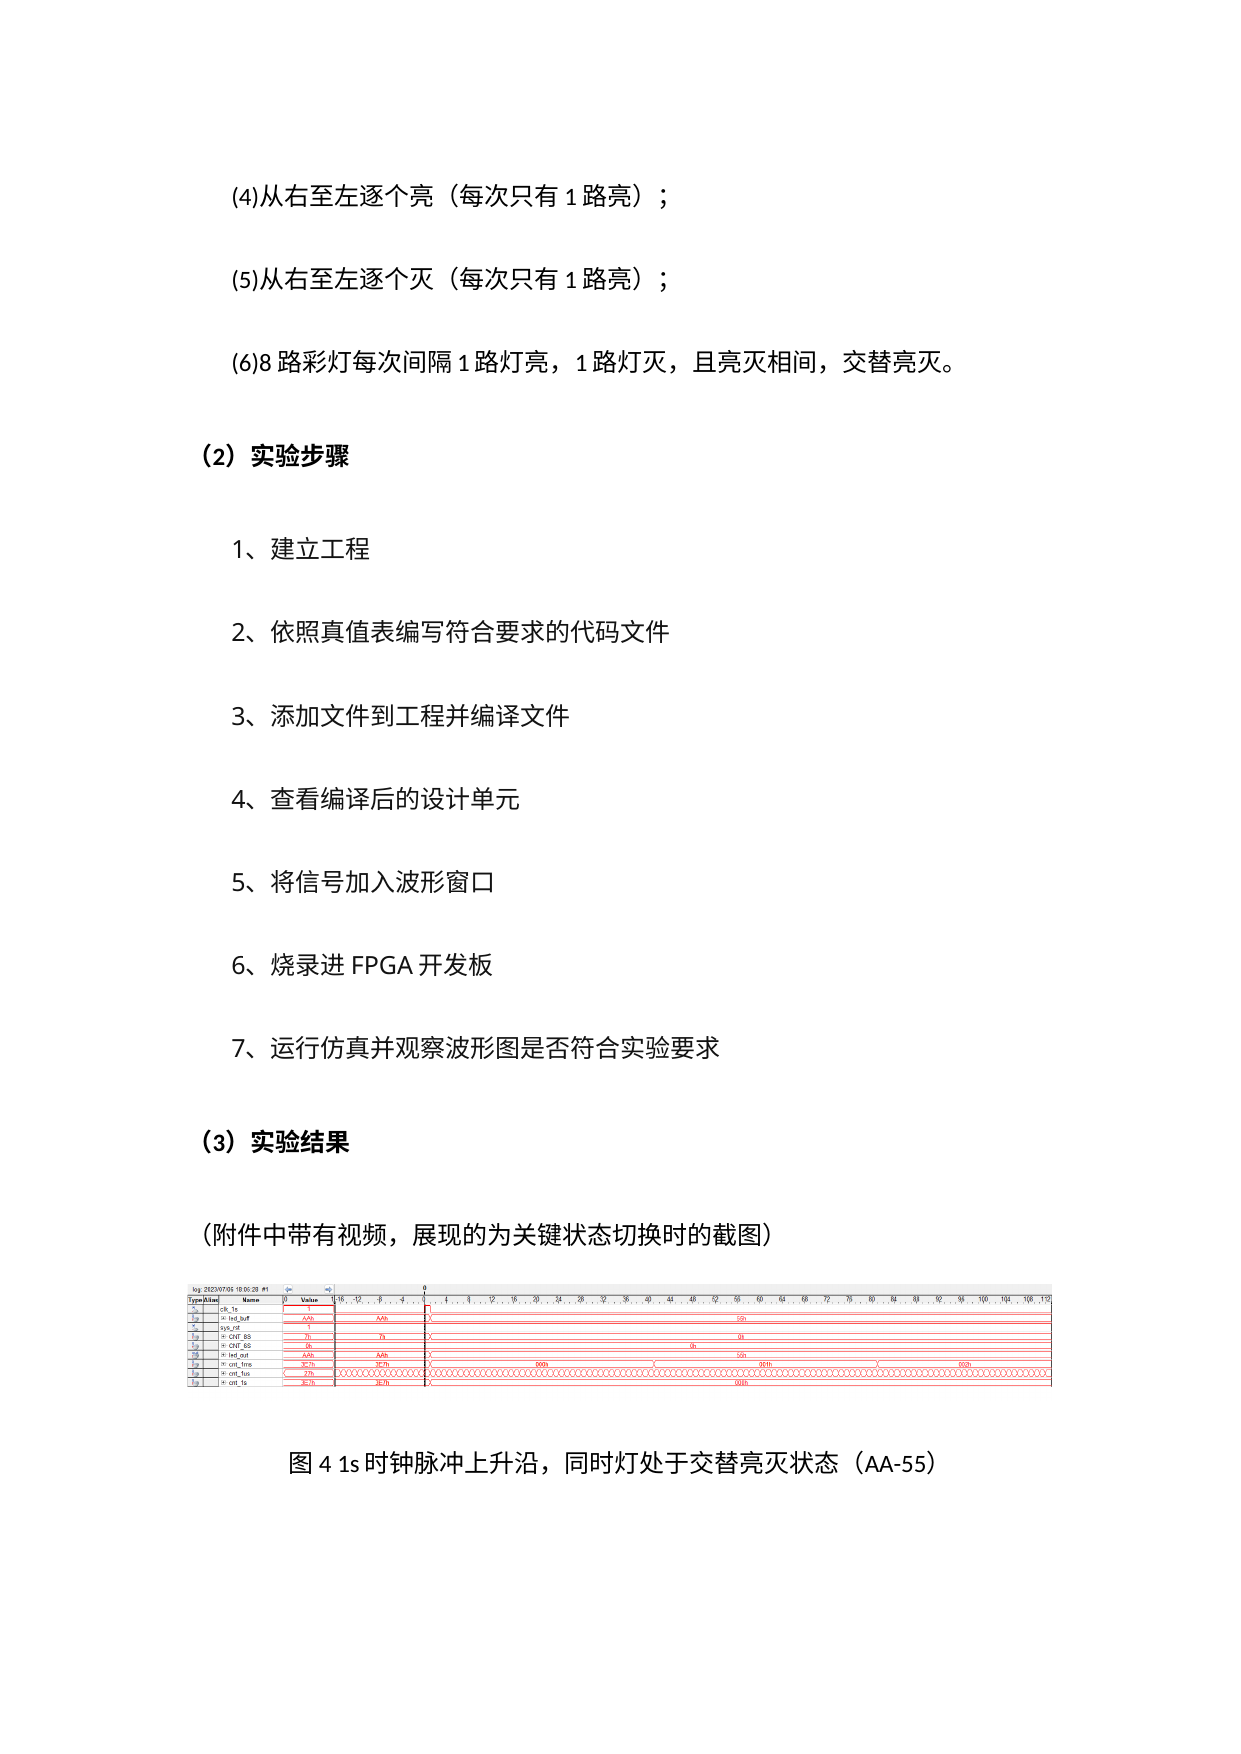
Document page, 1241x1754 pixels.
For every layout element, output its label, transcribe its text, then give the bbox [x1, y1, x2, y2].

text 7、运行仿真并观察波形图是否符合实验要求 [187, 1014, 1053, 1079]
text 1、建立工程 [187, 515, 1053, 580]
text 3、添加文件到工程并编译文件 [187, 682, 1053, 747]
text （附件中带有视频，展现的为关键状态切换时的截图） [187, 1201, 1053, 1266]
text 6、烧录进FPGA开发板 [187, 931, 1053, 996]
text (6)8路彩灯每次间隔1路灯亮，1路灯灭，且亮灭相间，交替亮灭。 [187, 328, 1053, 393]
text 图4 1s时钟脉冲上升沿，同时灯处于交替亮灭状态（AA-55） [187, 1429, 1053, 1494]
subtitle （3）实验结果 [187, 1108, 1053, 1173]
text (4)从右至左逐个亮（每次只有1路亮）； [187, 162, 1053, 227]
subtitle （2）实验步骤 [187, 422, 1053, 487]
text (5)从右至左逐个灭（每次只有1路亮）； [187, 245, 1053, 310]
text 4、查看编译后的设计单元 [187, 765, 1053, 830]
text 5、将信号加入波形窗口 [187, 848, 1053, 913]
text 2、依照真值表编写符合要求的代码文件 [187, 598, 1053, 663]
picture [187, 1284, 1052, 1401]
